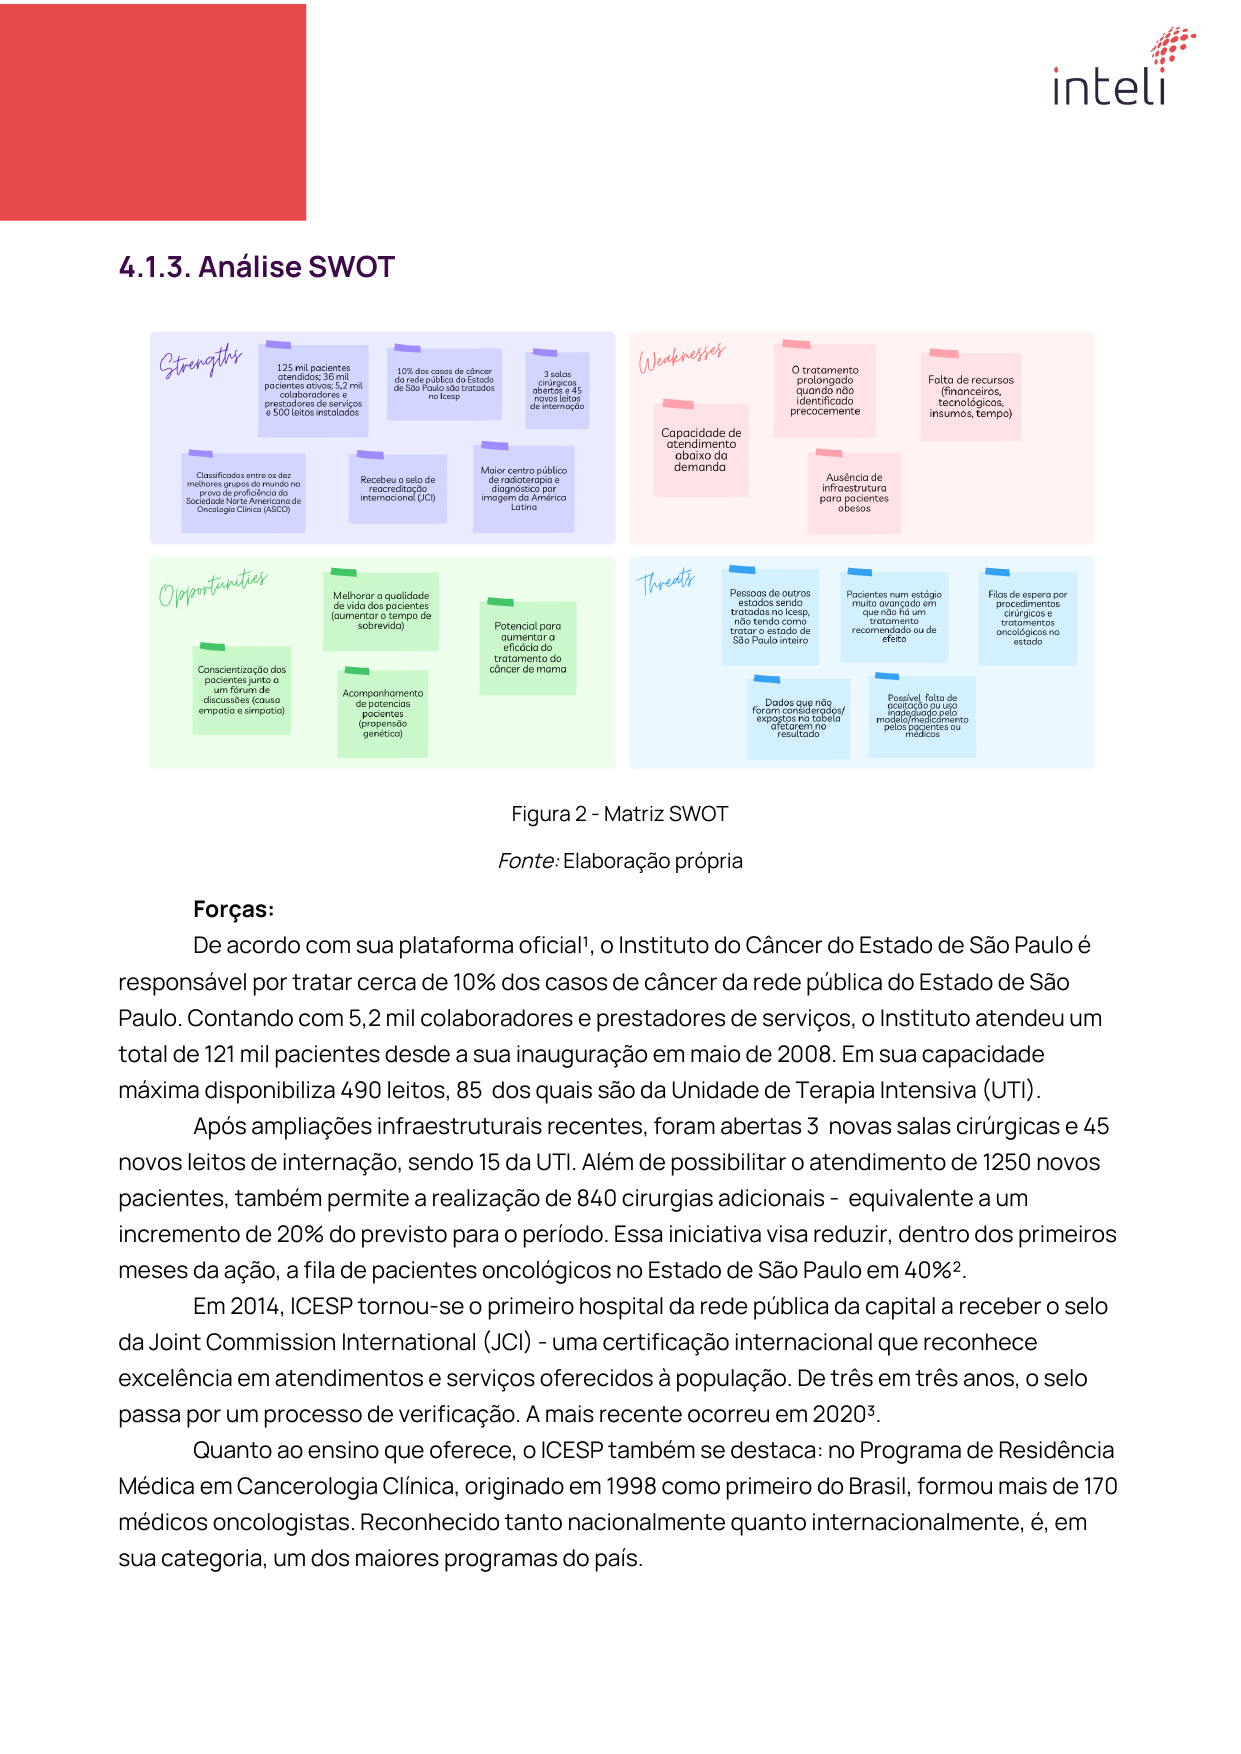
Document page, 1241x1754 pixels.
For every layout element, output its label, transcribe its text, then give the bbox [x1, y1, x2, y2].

text Figura 2 - Matriz SWOT [118, 799, 1122, 827]
text Forças: [118, 893, 1122, 925]
text Quanto ao ensino que oferece, o ICESP também se destaca: no Programa de Residência Médica em Cancerologia Clínica, originado em 1998 como primeiro do Brasil, formou mais de 170 médicos oncologistas. Reconhecido tanto nacionalmente quanto internacionalmente, é, em sua categoria, um dos maiores programas do país. [118, 1434, 1122, 1573]
text Em 2014, ICESP tornou-se o primeiro hospital da rede pública da capital a receber o selo da Joint Commission International (JCI) - uma certificação internacional que reconhece excelência em atendimentos e serviços oferecidos à população. De três em três anos, o selo passa por um processo de verificação. A mais recente ocorreu em 2020³. [118, 1290, 1122, 1429]
picture [0, 4, 307, 221]
picture [118, 327, 1123, 780]
subtitle 4.1.3. Análise SWOT [118, 124, 1122, 286]
text Fonte: Elaboração própria [118, 846, 1122, 874]
text Após ampliações infraestruturais recentes, foram abertas 3 novas salas cirúrgicas e 45 novos leitos de internação, sendo 15 da UTI. Além de possibilitar o atendimento de 1250 novos pacientes, também permite a realização de 840 cirurgias adicionais - equivalente a um incremento de 20% do previsto para o período. Essa iniciativa visa reduzir, dentro dos primeiros meses da ação, a fila de pacientes oncológicos no Estado de São Paulo em 40%². [118, 1109, 1122, 1285]
picture [1054, 27, 1197, 105]
text De acordo com sua plataforma oficial¹, o Instituto do Câncer do Estado de São Paulo é responsável por tratar cerca de 10% dos casos de câncer da rede pública do Estado de São Paulo. Contando com 5,2 mil colaboradores e prestadores de serviços, o Instituto atendeu um total de 121 mil pacientes desde a sua inauguração em maio de 2008. Em sua capacidade máxima disponibiliza 490 leitos, 85 dos quais são da Unidade de Terapia Intensiva (UTI). [118, 929, 1122, 1105]
